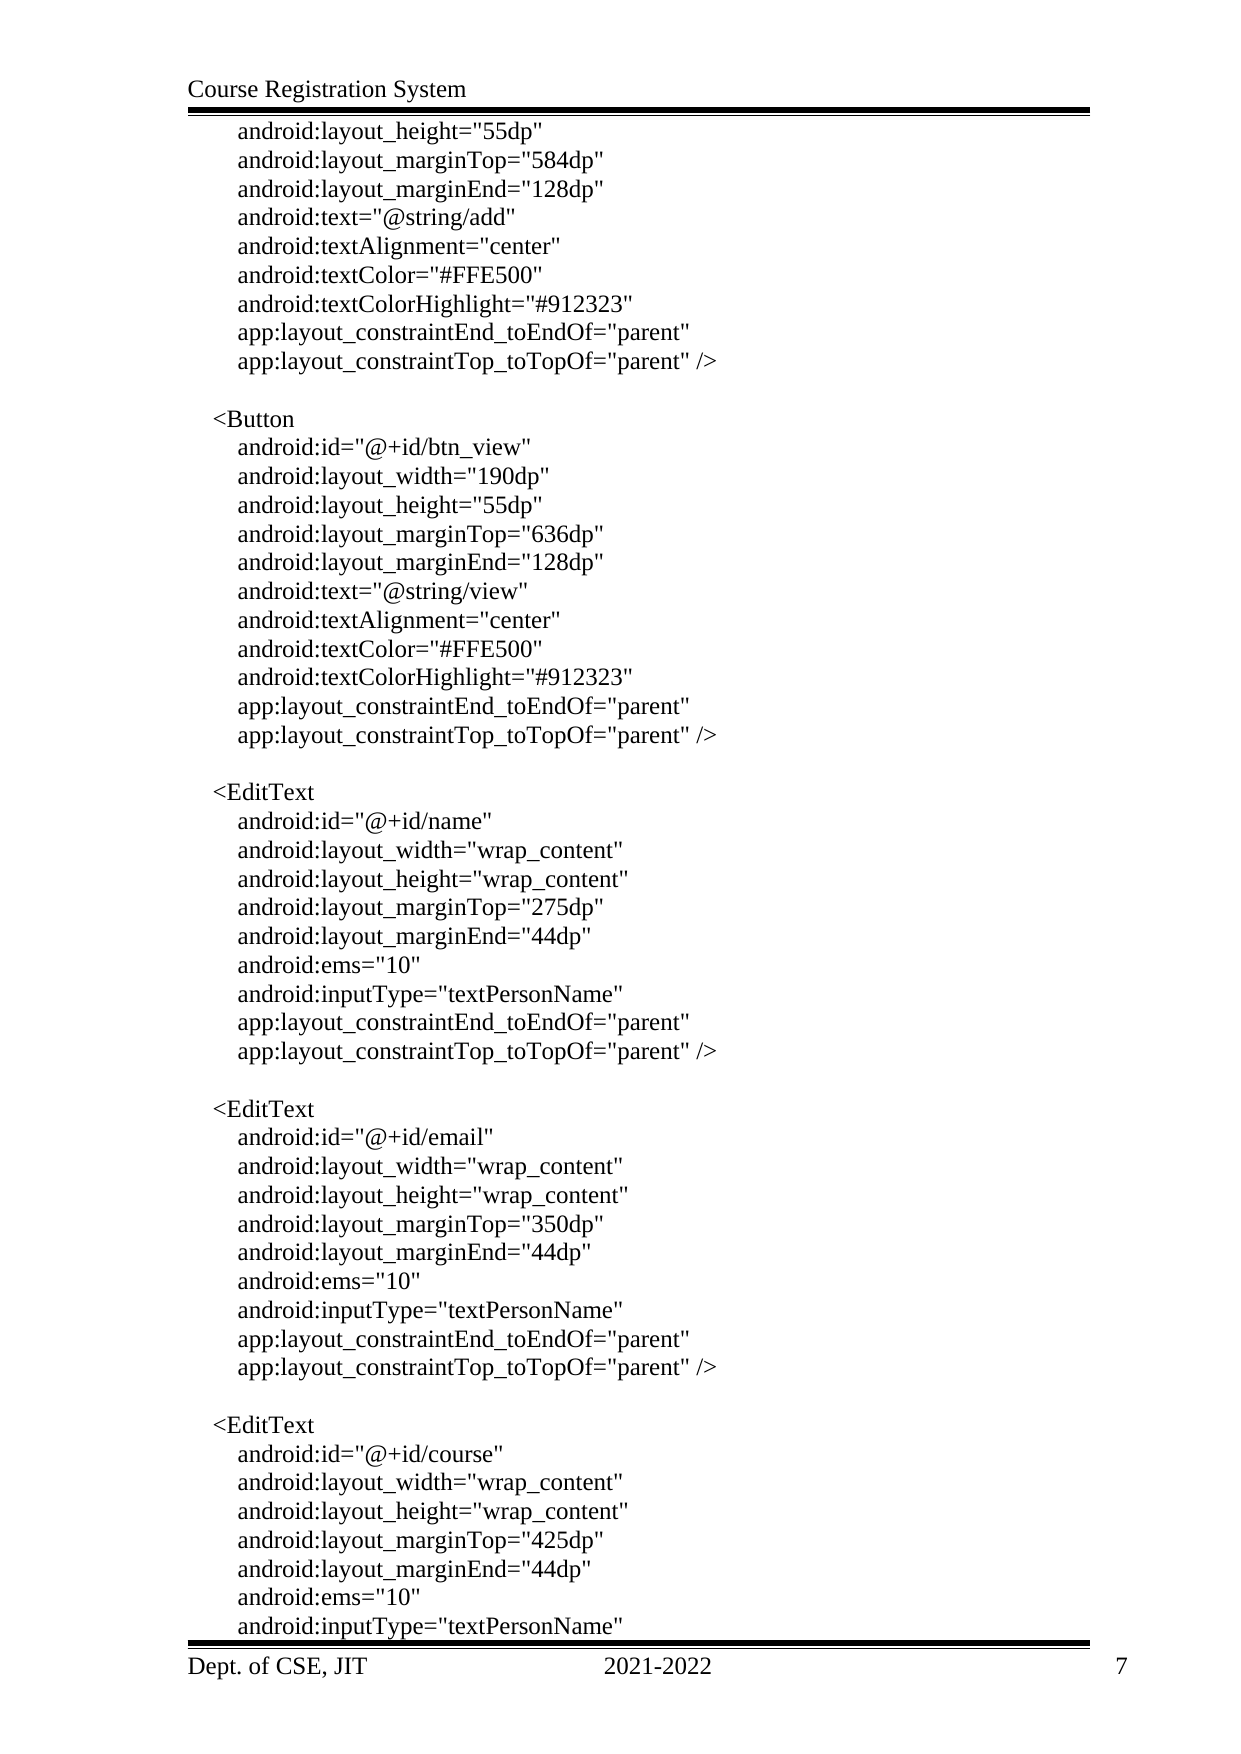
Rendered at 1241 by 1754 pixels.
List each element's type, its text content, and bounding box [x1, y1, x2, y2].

text android:textColor="#FFE500" [187, 634, 1090, 662]
text android:inputType="textPersonName" [187, 1611, 1090, 1640]
text android:id="@+id/btn_view" [187, 432, 1090, 461]
text android:textColor="#FFE500" [187, 260, 1090, 289]
text android:ems="10" [187, 1582, 1090, 1611]
text app:layout_constraintEnd_toEndOf="parent" [187, 1007, 1090, 1036]
text app:layout_constraintTop_toTopOf="parent" /> [187, 1352, 1090, 1381]
text android:layout_height="wrap_content" [187, 1496, 1090, 1525]
text android:id="@+id/name" [187, 806, 1090, 835]
text app:layout_constraintEnd_toEndOf="parent" [187, 691, 1090, 720]
text android:textAlignment="center" [187, 231, 1090, 260]
text android:layout_marginTop="350dp" [187, 1209, 1090, 1237]
text <Button [187, 404, 1090, 432]
text android:textAlignment="center" [187, 605, 1090, 634]
text android:layout_marginEnd="128dp" [187, 174, 1090, 202]
text android:layout_marginEnd="128dp" [187, 547, 1090, 576]
text app:layout_constraintTop_toTopOf="parent" /> [187, 346, 1090, 375]
text android:layout_width="190dp" [187, 461, 1090, 490]
text android:textColorHighlight="#912323" [187, 289, 1090, 317]
text app:layout_constraintTop_toTopOf="parent" /> [187, 720, 1090, 749]
text android:layout_marginTop="636dp" [187, 519, 1090, 547]
text android:layout_height="wrap_content" [187, 1180, 1090, 1209]
text android:layout_marginTop="584dp" [187, 145, 1090, 174]
text app:layout_constraintTop_toTopOf="parent" /> [187, 1036, 1090, 1065]
text app:layout_constraintEnd_toEndOf="parent" [187, 1324, 1090, 1352]
text android:layout_marginEnd="44dp" [187, 1554, 1090, 1582]
text <EditText [187, 1410, 1090, 1439]
text android:layout_marginEnd="44dp" [187, 1237, 1090, 1266]
text android:layout_marginTop="425dp" [187, 1525, 1090, 1554]
text android:layout_width="wrap_content" [187, 1151, 1090, 1180]
text android:layout_height="55dp" [187, 116, 1090, 145]
text <EditText [187, 777, 1090, 806]
text android:layout_width="wrap_content" [187, 1467, 1090, 1496]
text android:layout_height="55dp" [187, 490, 1090, 519]
text <EditText [187, 1094, 1090, 1122]
text android:layout_marginTop="275dp" [187, 892, 1090, 921]
text android:text="@string/view" [187, 576, 1090, 605]
text android:layout_height="wrap_content" [187, 864, 1090, 892]
text android:id="@+id/email" [187, 1122, 1090, 1151]
text android:text="@string/add" [187, 202, 1090, 231]
text android:inputType="textPersonName" [187, 1295, 1090, 1324]
text android:ems="10" [187, 1266, 1090, 1295]
text app:layout_constraintEnd_toEndOf="parent" [187, 317, 1090, 346]
text android:inputType="textPersonName" [187, 979, 1090, 1007]
text android:textColorHighlight="#912323" [187, 662, 1090, 691]
text android:layout_width="wrap_content" [187, 835, 1090, 864]
text android:id="@+id/course" [187, 1439, 1090, 1467]
text android:layout_marginEnd="44dp" [187, 921, 1090, 950]
text android:ems="10" [187, 950, 1090, 979]
